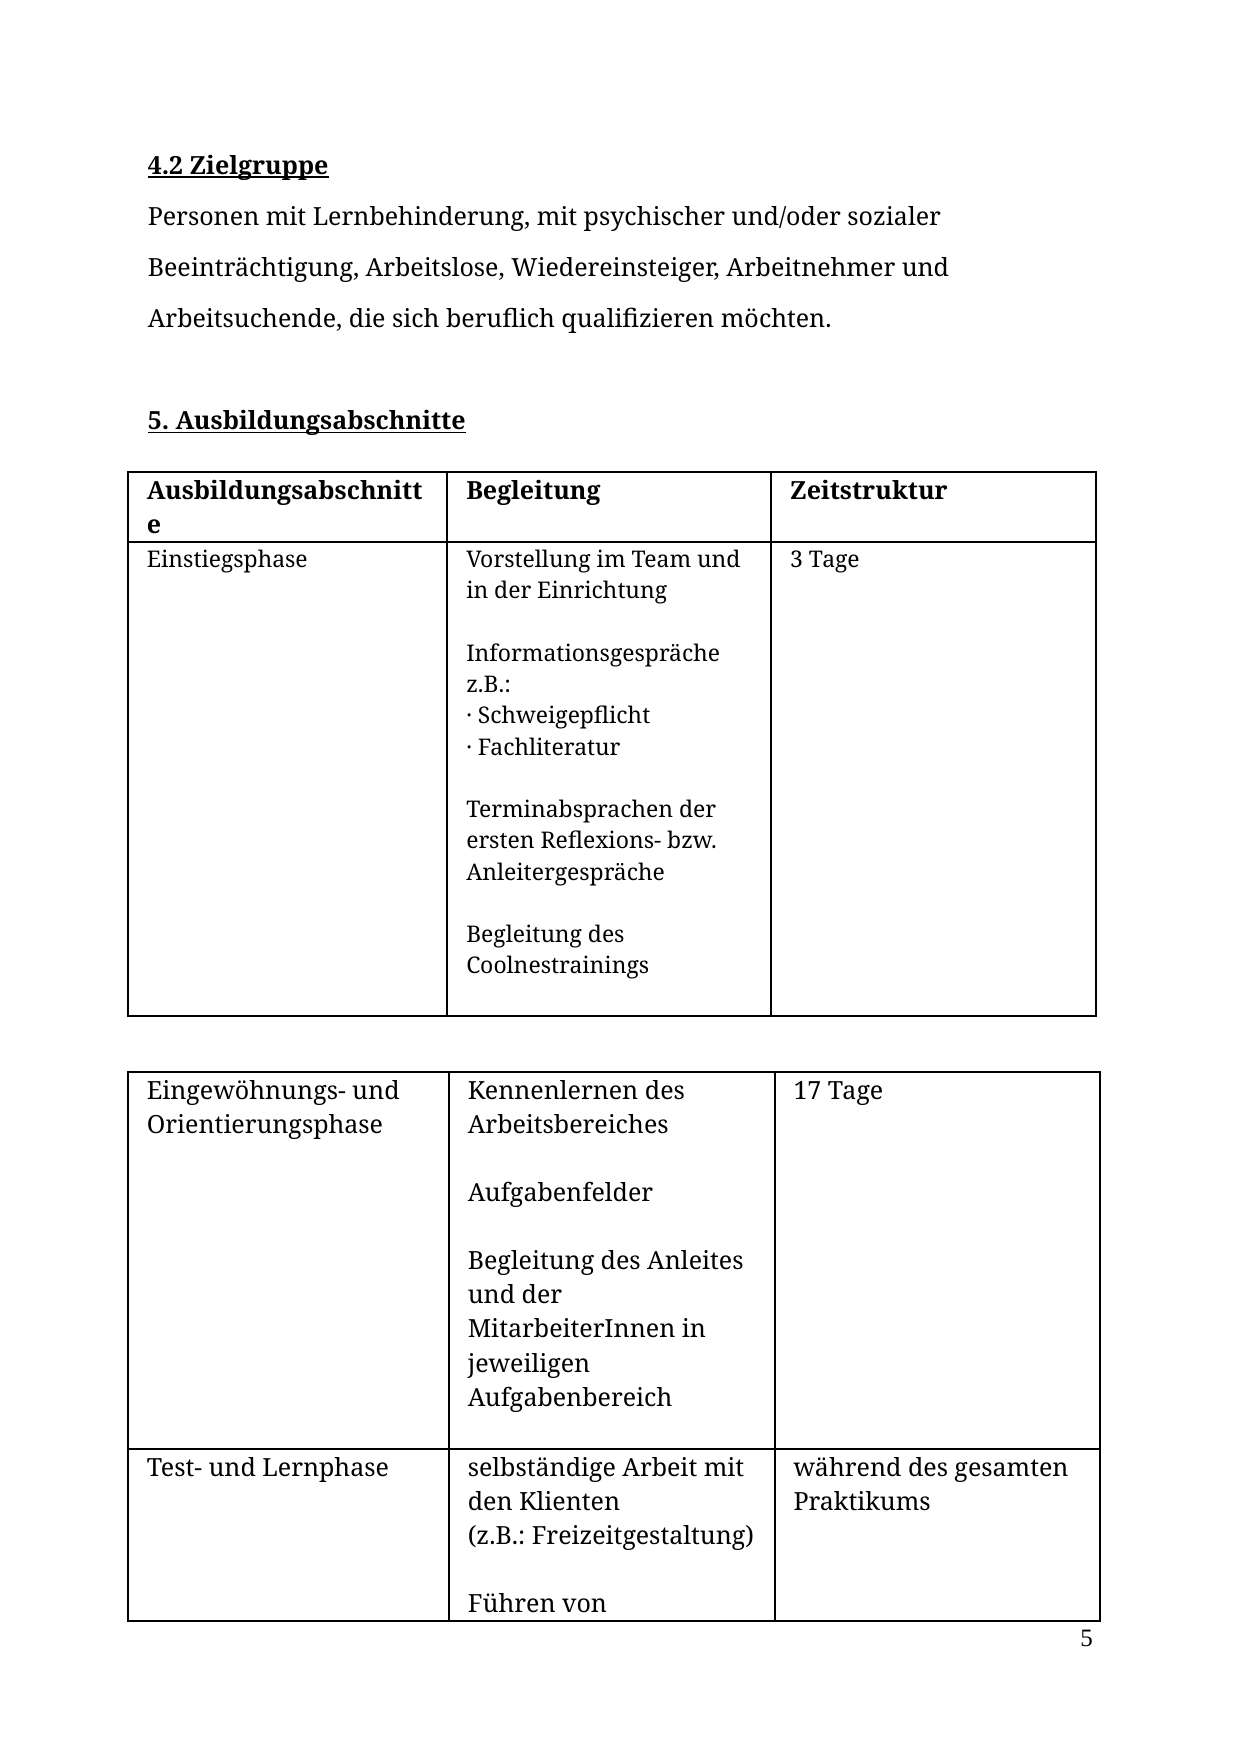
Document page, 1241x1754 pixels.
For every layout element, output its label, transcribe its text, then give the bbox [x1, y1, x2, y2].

text Personen mit Lernbehinderung, mit psychischer und/oder sozialer Beeinträchtigung, Arbeitslose, Wiedereinsteiger, Arbeitnehmer und Arbeitsuchende, die sich beruflich qualifizieren möchten. [148, 199, 1093, 335]
table_header Eingewöhnungs- und Orientierungsphase [129, 1073, 448, 1447]
table_cell Test- und Lernphase [129, 1450, 448, 1620]
table_header Ausbildungsabschnitte [129, 473, 446, 541]
table_cell Vorstellung im Team und in der Einrichtung Informationsgespräche z.B.: · Schweigepflicht · Fachliteratur Terminabsprachen der ersten Reflexions- bzw. Anleitergespräche Begleitung des Coolnestrainings [448, 543, 770, 1015]
table_cell Einstiegsphase [129, 543, 446, 1015]
table_header Zeitstruktur [772, 473, 1095, 541]
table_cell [450, 1450, 774, 1620]
table_header Begleitung [448, 473, 770, 541]
table_cell 3 Tage [772, 543, 1095, 1015]
text 4.2 Zielgruppe [148, 148, 1093, 182]
table_header Kennenlernen des Arbeitsbereiches Aufgabenfelder Begleitung des Anleites und der MitarbeiterInnen in jeweiligen Aufgabenbereich [450, 1073, 774, 1447]
table_header 17 Tage [776, 1073, 1099, 1447]
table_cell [776, 1450, 1099, 1620]
text 5. Ausbildungsabschnitte [148, 403, 1093, 437]
